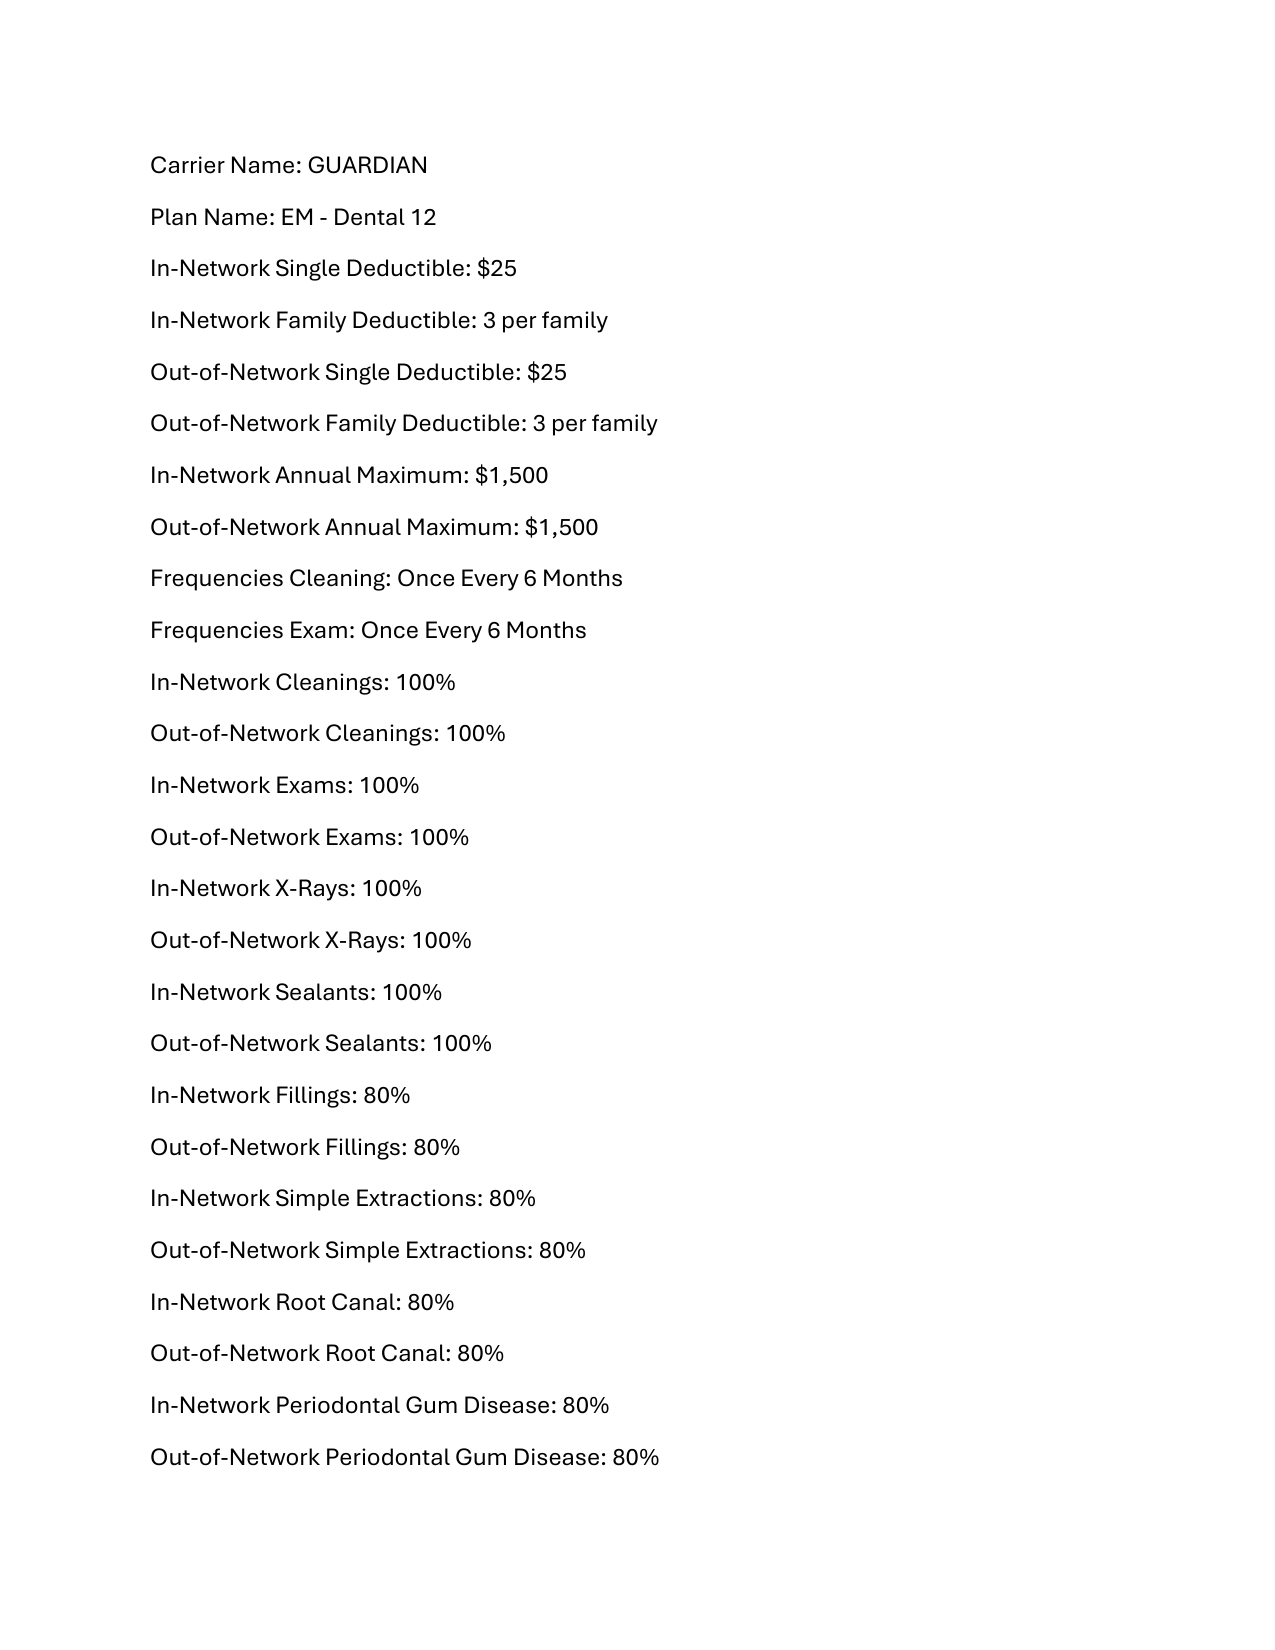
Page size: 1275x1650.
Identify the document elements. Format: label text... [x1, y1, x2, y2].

text In-Network Exams: 100% [150, 770, 1125, 801]
text In-Network Family Deductible: 3 per family [150, 305, 1125, 336]
text Out-of-Network Fillings: 80% [150, 1132, 1125, 1162]
text Out-of-Network Simple Extractions: 80% [150, 1235, 1125, 1266]
text Out-of-Network Single Deductible: $25 [150, 357, 1125, 387]
text In-Network Cleanings: 100% [150, 667, 1125, 697]
text Plan Name: EM - Dental 12 [150, 202, 1125, 232]
text In-Network Annual Maximum: $1,500 [150, 460, 1125, 491]
text Out-of-Network Annual Maximum: $1,500 [150, 512, 1125, 542]
text In-Network Root Canal: 80% [150, 1287, 1125, 1317]
text Frequencies Cleaning: Once Every 6 Months [150, 563, 1125, 594]
text Out-of-Network Periodontal Gum Disease: 80% [150, 1442, 1125, 1472]
text In-Network Fillings: 80% [150, 1080, 1125, 1111]
text Out-of-Network X-Rays: 100% [150, 925, 1125, 956]
text In-Network Simple Extractions: 80% [150, 1183, 1125, 1214]
text Out-of-Network Family Deductible: 3 per family [150, 408, 1125, 439]
text Carrier Name: GUARDIAN [150, 150, 1125, 181]
text Out-of-Network Cleanings: 100% [150, 718, 1125, 749]
text In-Network Periodontal Gum Disease: 80% [150, 1390, 1125, 1421]
text In-Network X-Rays: 100% [150, 873, 1125, 904]
text Out-of-Network Exams: 100% [150, 822, 1125, 852]
text In-Network Single Deductible: $25 [150, 253, 1125, 284]
text Out-of-Network Sealants: 100% [150, 1028, 1125, 1059]
text Frequencies Exam: Once Every 6 Months [150, 615, 1125, 646]
text In-Network Sealants: 100% [150, 977, 1125, 1007]
text Out-of-Network Root Canal: 80% [150, 1338, 1125, 1369]
